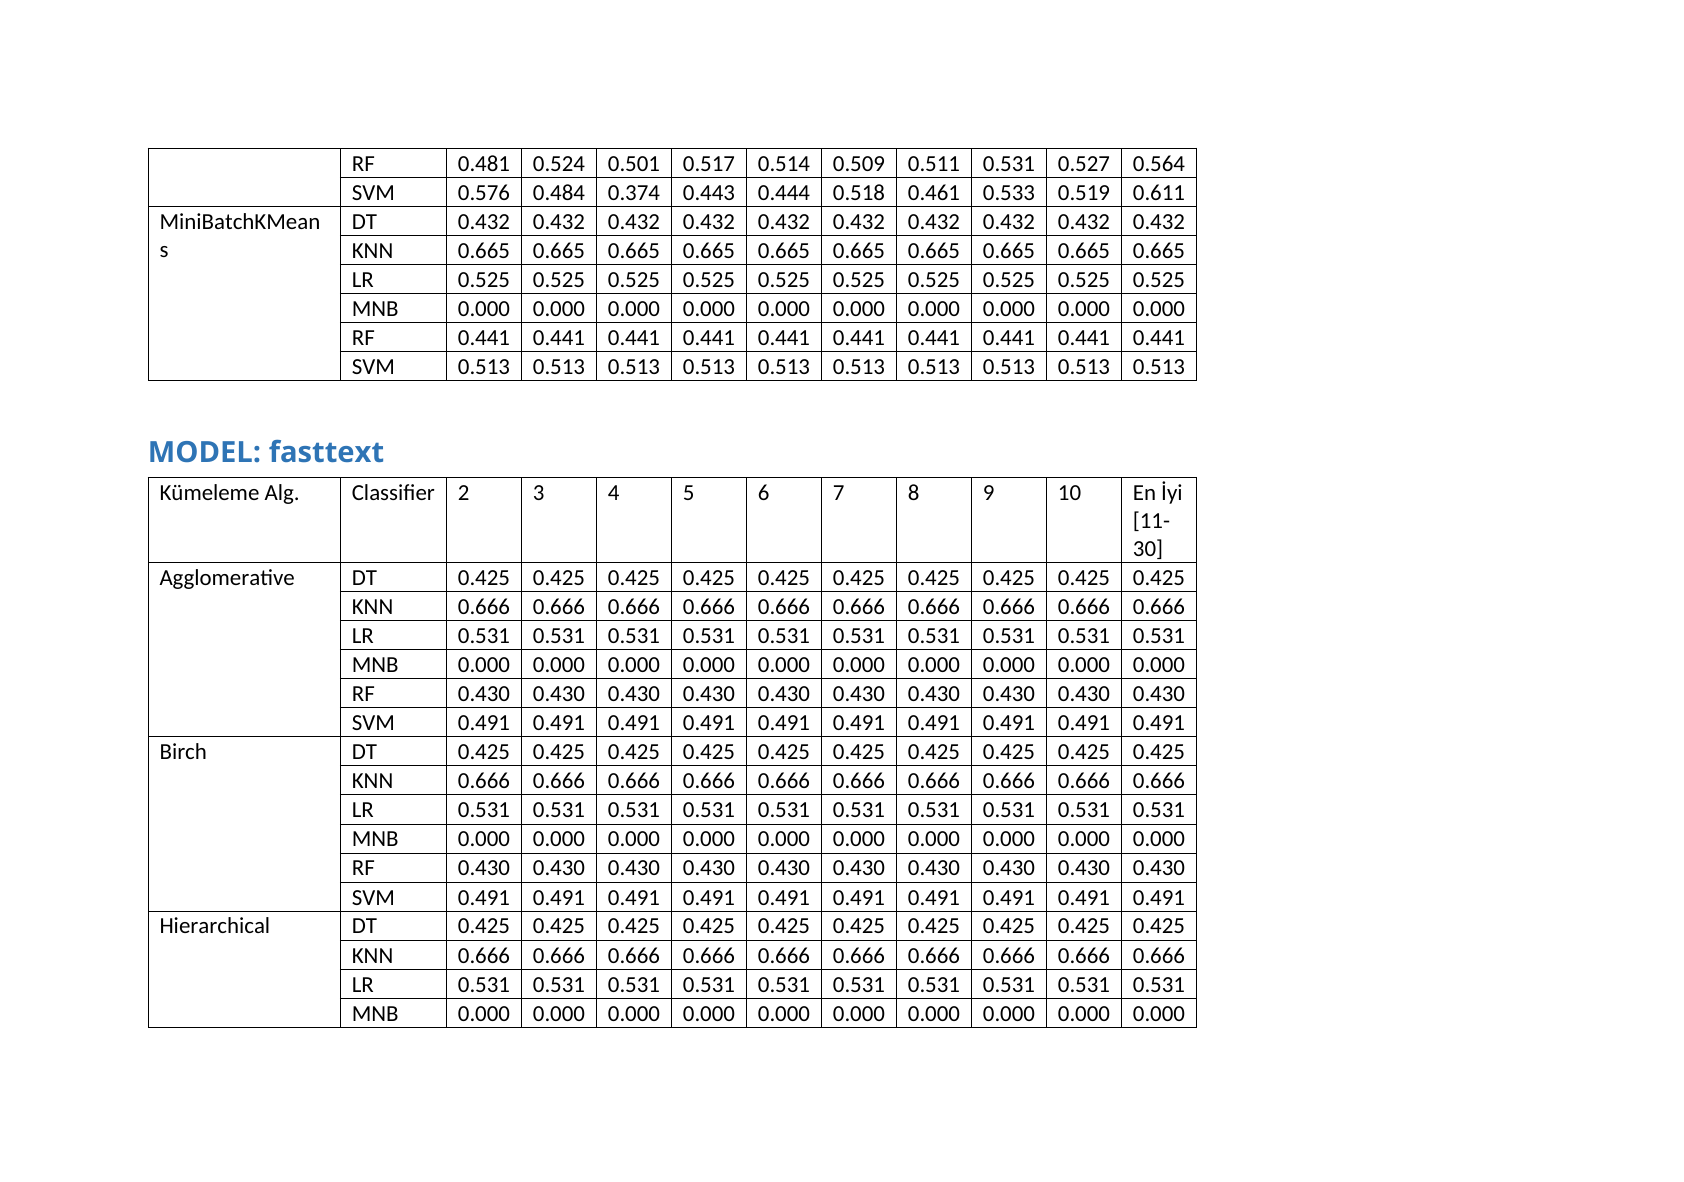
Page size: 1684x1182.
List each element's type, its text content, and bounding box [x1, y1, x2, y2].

table_cell 0.665 [597, 236, 671, 264]
table_cell 0.000 [672, 825, 746, 852]
table_cell 0.531 [747, 970, 821, 998]
table_cell 0.430 [447, 854, 521, 882]
table_cell 0.430 [1047, 854, 1121, 882]
table_cell 0.491 [897, 883, 971, 911]
table_cell RF [341, 149, 446, 177]
table_cell Hierarchical [149, 912, 340, 1027]
table_cell MNB [341, 999, 446, 1027]
table_cell 0.491 [897, 708, 971, 736]
table_cell 0.491 [822, 708, 896, 736]
table_cell 0.441 [1122, 323, 1196, 351]
table_cell 0.000 [447, 650, 521, 678]
table_cell 0.000 [747, 825, 821, 852]
table_cell 0.430 [597, 854, 671, 882]
table_cell 0.425 [822, 912, 896, 940]
table_cell 0.443 [672, 178, 746, 206]
table_cell 0.000 [1122, 294, 1196, 322]
table_cell 0.491 [972, 883, 1046, 911]
table_cell 0.430 [1122, 854, 1196, 882]
table_cell 0.441 [822, 323, 896, 351]
table_cell 0.000 [597, 999, 671, 1027]
table_cell 0.531 [1047, 621, 1121, 649]
table_cell 0.432 [597, 207, 671, 235]
table_cell 0.665 [897, 236, 971, 264]
table_cell 0.531 [597, 621, 671, 649]
table_cell 0.430 [822, 854, 896, 882]
table_cell 0.666 [1122, 766, 1196, 794]
table_cell 0.531 [897, 795, 971, 823]
table_cell 0.514 [747, 149, 821, 177]
table_cell 0.441 [597, 323, 671, 351]
table_cell 0.666 [447, 941, 521, 969]
table_cell 0.531 [597, 970, 671, 998]
table_cell 0.425 [1122, 563, 1196, 591]
table_header En İyi [11-30] [1122, 478, 1196, 562]
table_cell 0.491 [597, 883, 671, 911]
table_cell 0.432 [672, 207, 746, 235]
table_cell 0.531 [522, 970, 596, 998]
table_cell 0.513 [747, 352, 821, 380]
table_cell 0.000 [672, 294, 746, 322]
table_cell 0.491 [972, 708, 1046, 736]
table_cell 0.531 [822, 795, 896, 823]
table_cell 0.491 [822, 883, 896, 911]
table_cell 0.425 [747, 912, 821, 940]
table_cell 0.531 [1122, 795, 1196, 823]
table_cell 0.531 [822, 621, 896, 649]
table_header 8 [897, 478, 971, 562]
table_cell LR [341, 970, 446, 998]
table_cell SVM [341, 352, 446, 380]
table_cell 0.517 [672, 149, 746, 177]
table_cell 0.531 [1122, 970, 1196, 998]
table_cell 0.000 [1122, 650, 1196, 678]
table_cell 0.665 [747, 236, 821, 264]
table_cell 0.525 [522, 265, 596, 293]
table_cell 0.425 [447, 563, 521, 591]
table_cell 0.425 [972, 912, 1046, 940]
table_cell 0.531 [1122, 621, 1196, 649]
table_cell 0.513 [672, 352, 746, 380]
table_cell 0.425 [1122, 737, 1196, 765]
table_cell 0.430 [897, 679, 971, 707]
table_cell 0.666 [747, 592, 821, 620]
table_cell 0.425 [672, 563, 746, 591]
table_cell 0.513 [1047, 352, 1121, 380]
table_cell 0.491 [447, 708, 521, 736]
table_cell MNB [341, 825, 446, 852]
table_cell 0.531 [672, 970, 746, 998]
table_cell 0.000 [447, 294, 521, 322]
table_cell 0.430 [1047, 679, 1121, 707]
table_cell 0.491 [747, 708, 821, 736]
table_cell 0.432 [1122, 207, 1196, 235]
table_cell DT [341, 737, 446, 765]
table_cell 0.666 [447, 592, 521, 620]
table_cell 0.525 [747, 265, 821, 293]
table_cell 0.000 [972, 999, 1046, 1027]
table_header 3 [522, 478, 596, 562]
table_cell 0.432 [822, 207, 896, 235]
table_cell 0.666 [522, 592, 596, 620]
table_cell 0.491 [522, 883, 596, 911]
table_cell 0.374 [597, 178, 671, 206]
table_cell 0.432 [522, 207, 596, 235]
table_cell 0.425 [822, 737, 896, 765]
table_cell 0.531 [447, 970, 521, 998]
table_cell 0.432 [1047, 207, 1121, 235]
table_cell 0.531 [972, 795, 1046, 823]
table_cell 0.425 [747, 737, 821, 765]
table_header Kümeleme Alg. [149, 478, 340, 562]
table_cell 0.666 [672, 941, 746, 969]
table_header 9 [972, 478, 1046, 562]
table_cell 0.665 [1122, 236, 1196, 264]
table_header 4 [597, 478, 671, 562]
table_cell 0.513 [597, 352, 671, 380]
table_cell 0.432 [447, 207, 521, 235]
table_cell LR [341, 795, 446, 823]
table_cell 0.425 [972, 737, 1046, 765]
table_cell 0.525 [672, 265, 746, 293]
table_cell 0.430 [972, 854, 1046, 882]
table_cell 0.000 [672, 650, 746, 678]
table_cell 0.430 [447, 679, 521, 707]
table_cell MNB [341, 650, 446, 678]
table_cell 0.665 [1047, 236, 1121, 264]
table_cell 0.666 [822, 941, 896, 969]
table_cell 0.000 [522, 294, 596, 322]
table_cell 0.425 [522, 912, 596, 940]
table_cell SVM [341, 883, 446, 911]
table_cell KNN [341, 236, 446, 264]
table_cell 0.666 [522, 766, 596, 794]
table_cell 0.531 [672, 621, 746, 649]
table_cell 0.509 [822, 149, 896, 177]
table_cell 0.527 [1047, 149, 1121, 177]
table_cell 0.665 [672, 236, 746, 264]
table_cell 0.611 [1122, 178, 1196, 206]
table_cell 0.425 [747, 563, 821, 591]
table_cell 0.430 [747, 679, 821, 707]
table_cell 0.425 [1122, 912, 1196, 940]
table_cell 0.425 [972, 563, 1046, 591]
table_cell 0.425 [522, 737, 596, 765]
table_cell 0.513 [1122, 352, 1196, 380]
table_cell 0.430 [897, 854, 971, 882]
table_cell 0.666 [672, 592, 746, 620]
table_cell 0.441 [522, 323, 596, 351]
table_cell 0.666 [1122, 592, 1196, 620]
table_cell 0.430 [597, 679, 671, 707]
table_cell 0.000 [822, 294, 896, 322]
table_cell 0.430 [672, 854, 746, 882]
table_cell 0.430 [1122, 679, 1196, 707]
table_cell 0.531 [1047, 795, 1121, 823]
table_cell 0.491 [447, 883, 521, 911]
table_cell 0.000 [522, 825, 596, 852]
table_cell 0.425 [1047, 563, 1121, 591]
table_cell 0.531 [972, 621, 1046, 649]
table_cell 0.666 [972, 592, 1046, 620]
table_cell 0.000 [972, 650, 1046, 678]
table_cell 0.491 [672, 708, 746, 736]
table_cell RF [341, 323, 446, 351]
table_cell 0.484 [522, 178, 596, 206]
table_cell 0.425 [897, 563, 971, 591]
table_cell 0.000 [897, 294, 971, 322]
subtitle MODEL: fasttext [148, 431, 1536, 471]
table_cell 0.501 [597, 149, 671, 177]
table_cell 0.666 [972, 941, 1046, 969]
table_cell SVM [341, 178, 446, 206]
table_cell KNN [341, 766, 446, 794]
table_cell 0.441 [897, 323, 971, 351]
table_cell 0.531 [522, 621, 596, 649]
table_cell 0.000 [447, 825, 521, 852]
table_cell 0.666 [897, 941, 971, 969]
table_cell 0.425 [1047, 912, 1121, 940]
table_header 10 [1047, 478, 1121, 562]
table_cell 0.432 [747, 207, 821, 235]
table_cell 0.000 [972, 825, 1046, 852]
table_cell 0.000 [1047, 294, 1121, 322]
table_cell 0.531 [672, 795, 746, 823]
table_cell 0.531 [822, 970, 896, 998]
table_cell RF [341, 679, 446, 707]
table_cell 0.425 [822, 563, 896, 591]
table_cell 0.491 [747, 883, 821, 911]
table_cell 0.000 [1047, 825, 1121, 852]
table_cell 0.666 [447, 766, 521, 794]
table_cell 0.666 [822, 766, 896, 794]
table_cell 0.000 [447, 999, 521, 1027]
table_cell 0.491 [672, 883, 746, 911]
table_cell 0.666 [1047, 941, 1121, 969]
table_cell 0.000 [972, 294, 1046, 322]
table_cell 0.531 [747, 621, 821, 649]
table_cell 0.491 [1122, 708, 1196, 736]
table_cell 0.430 [972, 679, 1046, 707]
table_cell 0.000 [822, 825, 896, 852]
table_cell 0.576 [447, 178, 521, 206]
table_cell 0.531 [972, 149, 1046, 177]
table_cell 0.531 [897, 621, 971, 649]
table_cell 0.000 [747, 999, 821, 1027]
table_cell 0.000 [597, 825, 671, 852]
table_cell 0.525 [447, 265, 521, 293]
table_cell KNN [341, 941, 446, 969]
table_cell 0.518 [822, 178, 896, 206]
table_cell 0.533 [972, 178, 1046, 206]
table_cell 0.531 [522, 795, 596, 823]
table_cell 0.511 [897, 149, 971, 177]
table_cell 0.531 [972, 970, 1046, 998]
table_cell 0.531 [447, 795, 521, 823]
table_cell 0.513 [972, 352, 1046, 380]
table_cell KNN [341, 592, 446, 620]
table_cell 0.525 [972, 265, 1046, 293]
table_cell 0.525 [597, 265, 671, 293]
table_cell Birch [149, 737, 340, 911]
table_cell 0.525 [897, 265, 971, 293]
table_cell 0.425 [672, 912, 746, 940]
table_cell 0.441 [972, 323, 1046, 351]
table_cell 0.425 [897, 737, 971, 765]
table_cell 0.531 [1047, 970, 1121, 998]
table_cell 0.524 [522, 149, 596, 177]
table_cell 0.666 [972, 766, 1046, 794]
table_cell 0.513 [897, 352, 971, 380]
table_cell Agglomerative [149, 563, 340, 736]
table_cell 0.666 [1122, 941, 1196, 969]
table_cell 0.441 [672, 323, 746, 351]
table_header 5 [672, 478, 746, 562]
table_cell 0.000 [597, 650, 671, 678]
table_cell 0.666 [597, 941, 671, 969]
table_cell MiniBatchKMeans [149, 207, 340, 380]
table_cell 0.491 [597, 708, 671, 736]
table_cell 0.441 [1047, 323, 1121, 351]
table_cell 0.425 [597, 912, 671, 940]
table_cell 0.430 [822, 679, 896, 707]
table_cell 0.513 [822, 352, 896, 380]
table_cell 0.531 [897, 970, 971, 998]
table_header 2 [447, 478, 521, 562]
table_cell 0.666 [522, 941, 596, 969]
table_cell 0.425 [522, 563, 596, 591]
table_cell 0.425 [1047, 737, 1121, 765]
table_cell 0.425 [597, 737, 671, 765]
table_cell 0.519 [1047, 178, 1121, 206]
table_cell 0.531 [597, 795, 671, 823]
table_cell 0.666 [1047, 592, 1121, 620]
table_cell 0.000 [522, 650, 596, 678]
table_header 6 [747, 478, 821, 562]
table_cell 0.531 [447, 621, 521, 649]
table_cell 0.000 [747, 650, 821, 678]
table_cell 0.666 [597, 592, 671, 620]
table_cell DT [341, 207, 446, 235]
table_cell 0.000 [822, 999, 896, 1027]
table_cell 0.525 [1047, 265, 1121, 293]
table_cell 0.666 [897, 766, 971, 794]
table_cell 0.666 [747, 766, 821, 794]
table_cell 0.430 [747, 854, 821, 882]
table_cell 0.491 [1122, 883, 1196, 911]
table_cell 0.425 [447, 912, 521, 940]
table_cell 0.425 [447, 737, 521, 765]
table_cell 0.430 [522, 854, 596, 882]
table_cell 0.665 [972, 236, 1046, 264]
table_cell 0.666 [597, 766, 671, 794]
table_cell 0.666 [1047, 766, 1121, 794]
table_cell 0.000 [1047, 650, 1121, 678]
table_cell LR [341, 265, 446, 293]
table_header Classifier [341, 478, 446, 562]
table_cell 0.665 [522, 236, 596, 264]
table_cell 0.513 [522, 352, 596, 380]
table_cell 0.000 [897, 825, 971, 852]
table_cell 0.000 [1122, 825, 1196, 852]
table_cell 0.000 [1047, 999, 1121, 1027]
table_cell DT [341, 563, 446, 591]
table_cell 0.441 [747, 323, 821, 351]
table_cell 0.000 [522, 999, 596, 1027]
table_cell 0.666 [747, 941, 821, 969]
table_cell RF [341, 854, 446, 882]
table_cell 0.665 [822, 236, 896, 264]
table_cell 0.513 [447, 352, 521, 380]
table_cell 0.425 [597, 563, 671, 591]
table_cell 0.666 [897, 592, 971, 620]
table_cell DT [341, 912, 446, 940]
table_cell 0.430 [522, 679, 596, 707]
table_cell 0.432 [972, 207, 1046, 235]
table_cell 0.425 [897, 912, 971, 940]
table_cell 0.461 [897, 178, 971, 206]
table_cell 0.441 [447, 323, 521, 351]
table_cell 0.425 [672, 737, 746, 765]
table_cell 0.491 [1047, 708, 1121, 736]
table_cell 0.000 [897, 999, 971, 1027]
table_cell 0.444 [747, 178, 821, 206]
table_cell 0.000 [897, 650, 971, 678]
table_cell 0.432 [897, 207, 971, 235]
table_header 7 [822, 478, 896, 562]
table_cell 0.000 [597, 294, 671, 322]
table_cell 0.491 [522, 708, 596, 736]
table_cell 0.000 [1122, 999, 1196, 1027]
table_cell 0.525 [1122, 265, 1196, 293]
table_cell 0.000 [747, 294, 821, 322]
table_cell SVM [341, 708, 446, 736]
table_cell 0.481 [447, 149, 521, 177]
table_cell 0.000 [672, 999, 746, 1027]
table_cell 0.000 [822, 650, 896, 678]
table_cell 0.491 [1047, 883, 1121, 911]
table_cell MNB [341, 294, 446, 322]
table_cell 0.531 [747, 795, 821, 823]
table_cell 0.665 [447, 236, 521, 264]
table_cell 0.666 [672, 766, 746, 794]
table_cell LR [341, 621, 446, 649]
table_cell 0.666 [822, 592, 896, 620]
table_cell 0.525 [822, 265, 896, 293]
table_cell 0.430 [672, 679, 746, 707]
table_cell 0.564 [1122, 149, 1196, 177]
